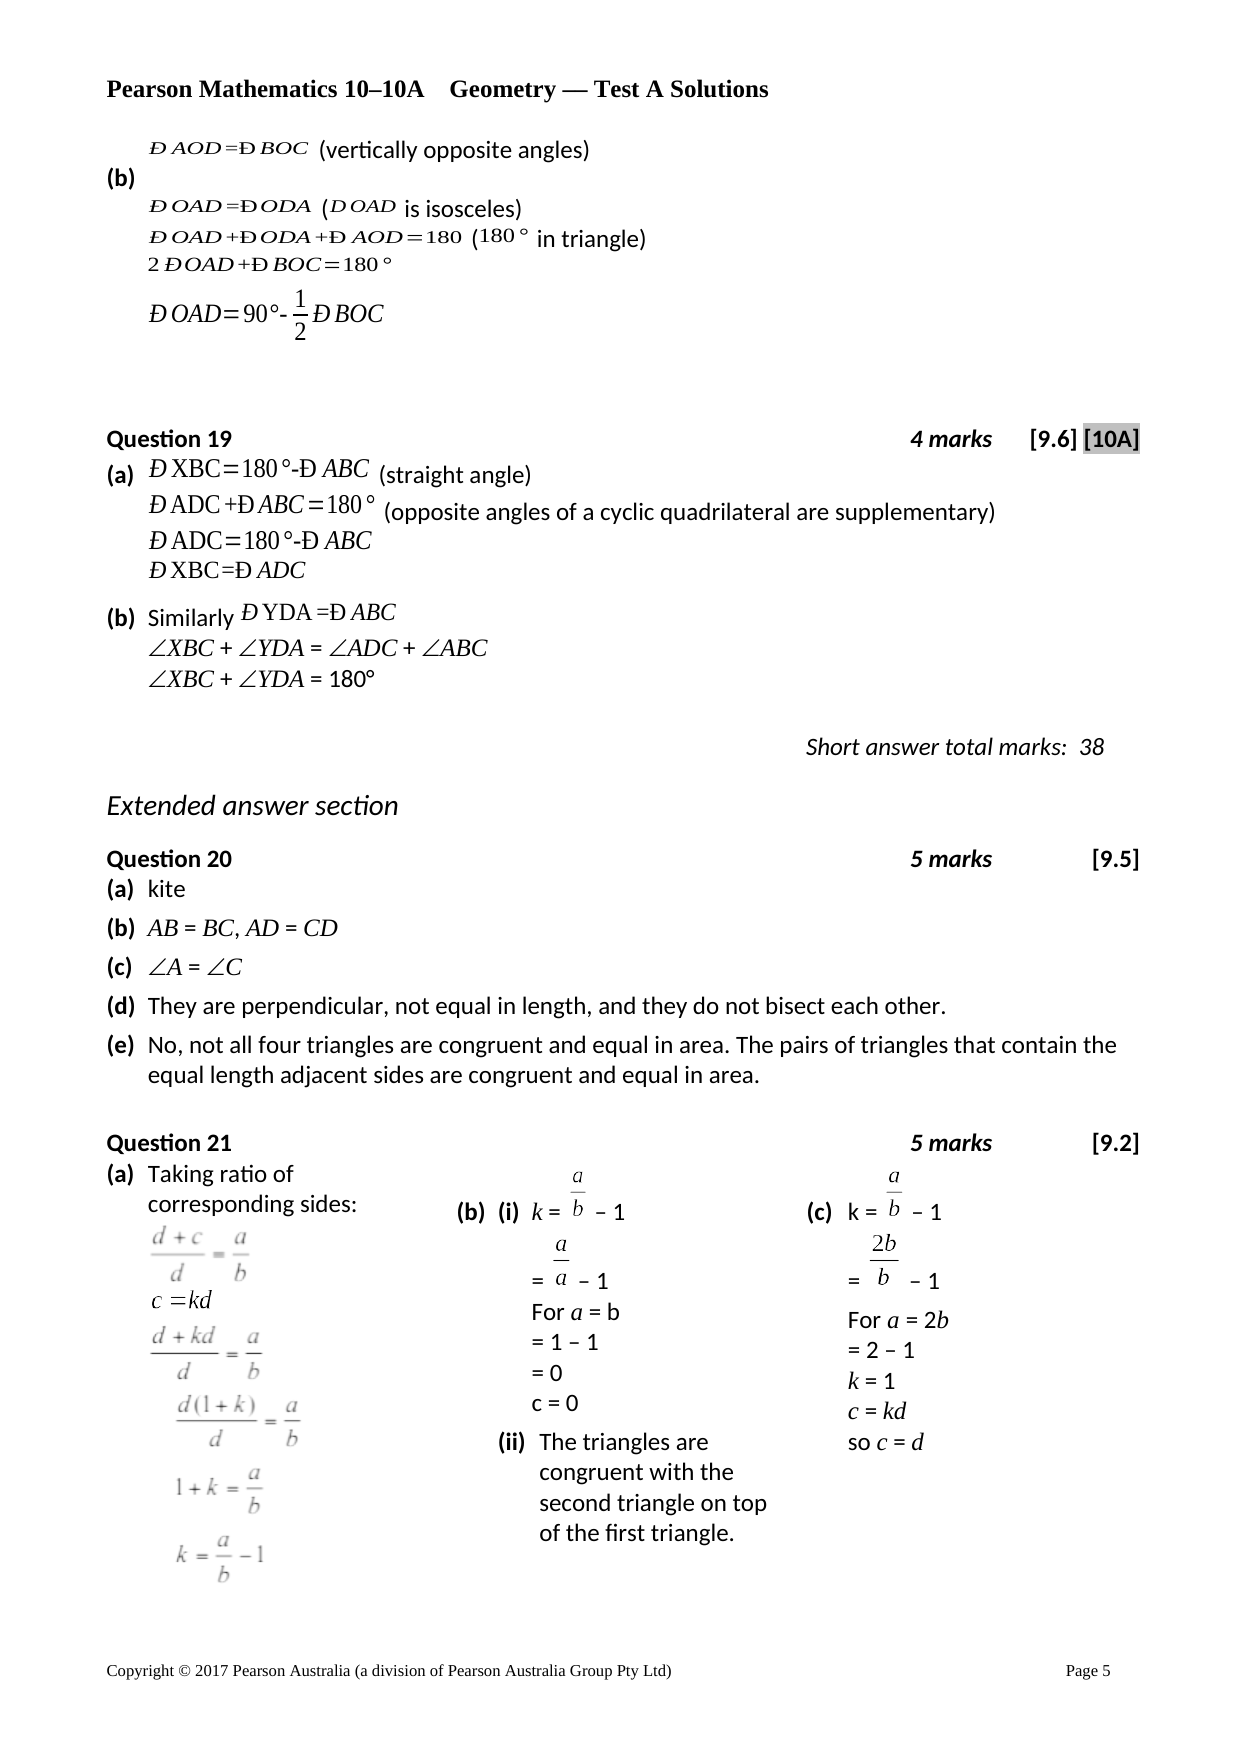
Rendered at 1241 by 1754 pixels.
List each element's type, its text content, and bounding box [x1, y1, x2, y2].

text (d) They are perpendicular, not equal in length, and they do not bisect each other. [106, 990, 1134, 1021]
text (a) (straight angle) (opposite angles of a cyclic quadrilateral are supplementary) [106, 454, 1134, 591]
text (b) AB = BC, AD = CD [106, 912, 1134, 943]
text (e) No, not all four triangles are congruent and equal in area. The pairs of triangles that contain the equal length adjacent sides are congruent and equal in area. [106, 1029, 1134, 1090]
text Short answer total marks: 38 [106, 731, 1104, 762]
subtitle Question 20 5 marks [9.5] [106, 843, 1134, 874]
text (c) A = C [106, 951, 1134, 982]
text (b) (vertically opposite angles) ( is isosceles) ( in triangle) [106, 134, 1134, 347]
subtitle Question 19 4 marks [9.6] [10A] [106, 423, 1083, 454]
text (a) kite [106, 874, 1134, 904]
table_header (b) (i) k = – 1 = – 1 For a = b = 1 – 1 = 0 c = 0 (ii) The triangles are congruent with the second triangle on top of the first triangle. [445, 1158, 795, 1594]
subtitle Extended answer section [106, 787, 1134, 822]
subtitle Question 21 5 marks [9.2] [106, 1128, 1134, 1158]
table_header (a) Taking ratio of corresponding sides: [95, 1158, 445, 1594]
table_header (c) k = – 1 = – 1 For a = 2b = 2 – 1 k = 1 c = kd so c = d [795, 1158, 1145, 1594]
text (b) Similarly XBC + YDA = ADC + ABC XBC + YDA = 180° [106, 599, 1134, 694]
